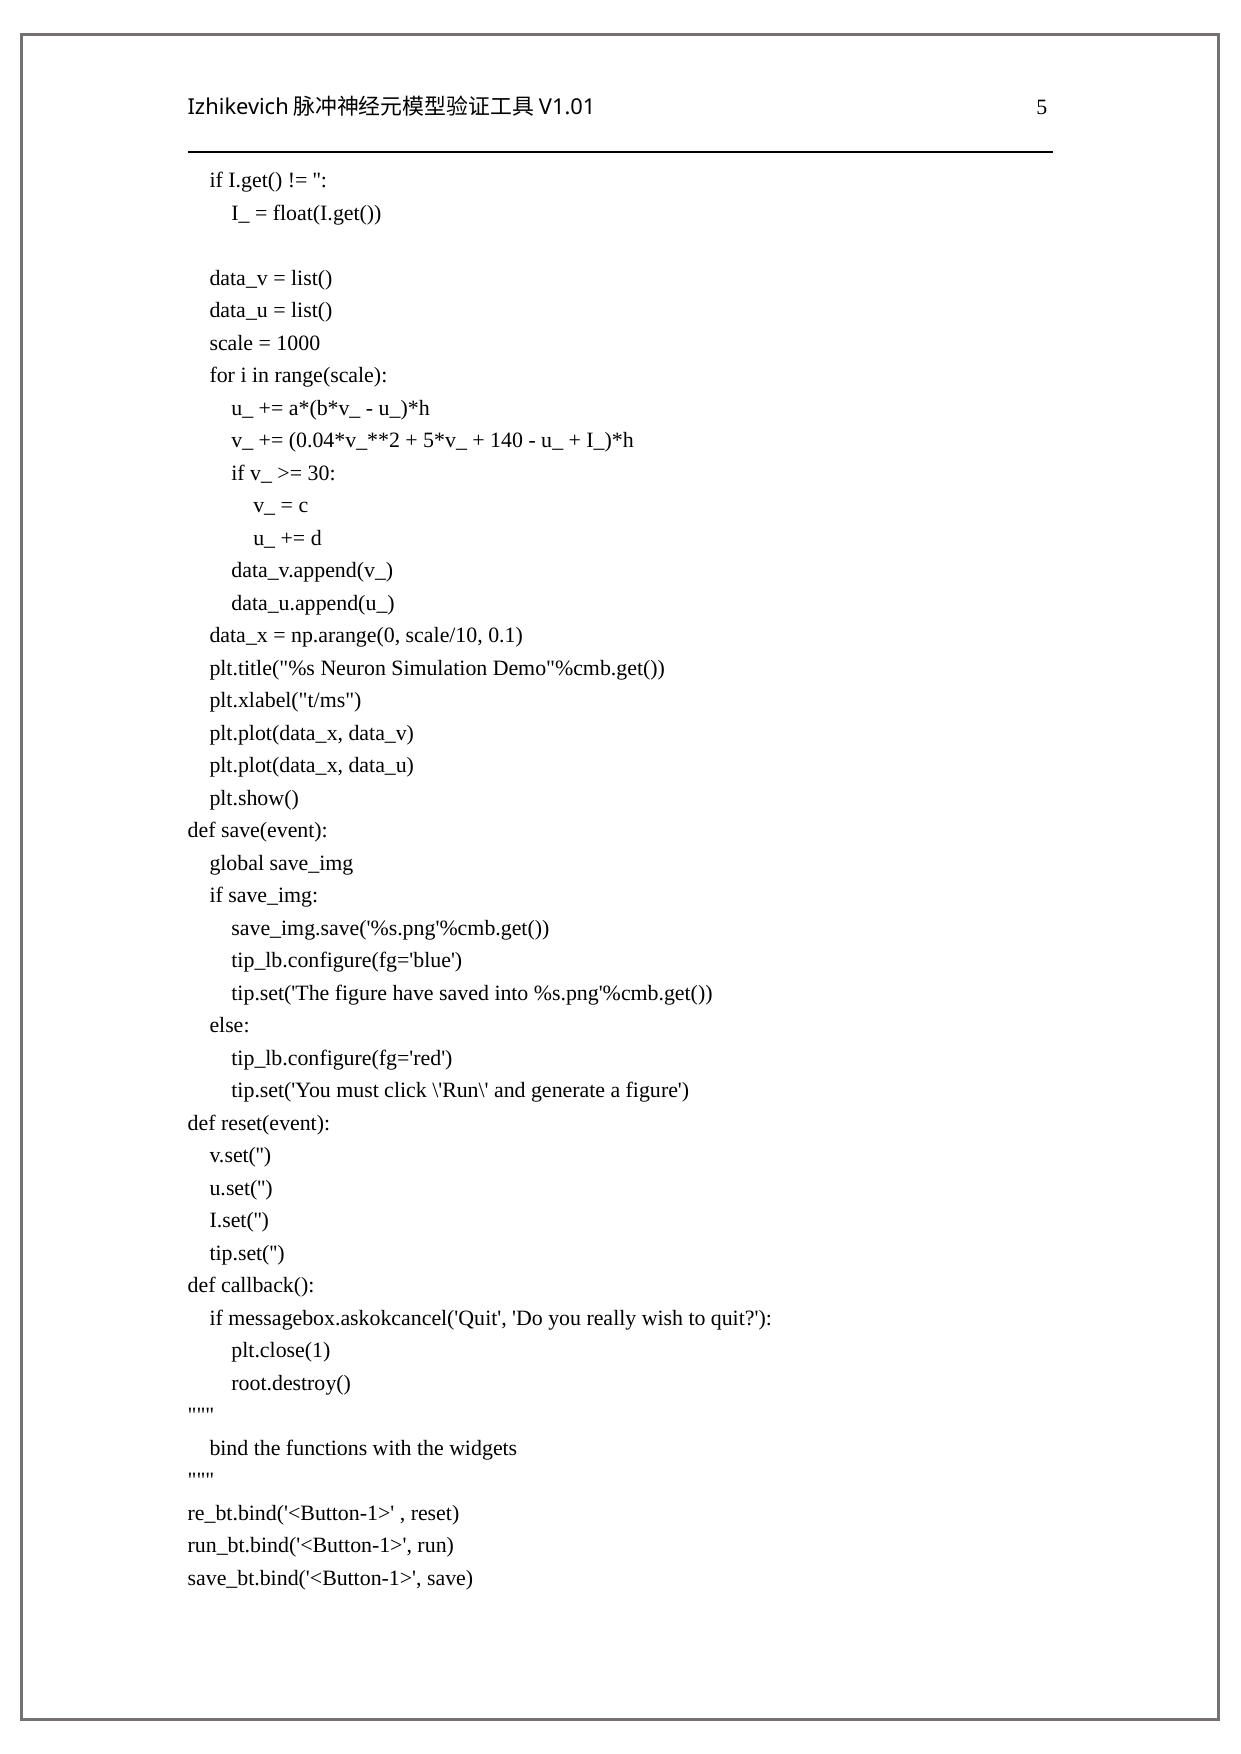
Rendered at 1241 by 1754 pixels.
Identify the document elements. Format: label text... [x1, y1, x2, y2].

text if messagebox.askokcancel('Quit', 'Do you really wish to quit?'): [187, 1301, 1053, 1333]
text else: [187, 1008, 1053, 1041]
text plt.show() [187, 781, 1053, 813]
text save_img.save('%s.png'%cmb.get()) [187, 911, 1053, 943]
text v_ += (0.04*v_**2 + 5*v_ + 140 - u_ + I_)*h [187, 423, 1053, 456]
text re_bt.bind('<Button-1>' , reset) [187, 1496, 1053, 1528]
text I.set('') [187, 1203, 1053, 1236]
text tip.set('The figure have saved into %s.png'%cmb.get()) [187, 976, 1053, 1008]
text def save(event): [187, 813, 1053, 846]
text def callback(): [187, 1268, 1053, 1301]
text tip.set('You must click \'Run\' and generate a figure') [187, 1073, 1053, 1106]
text u_ += d [187, 521, 1053, 553]
text """ [187, 1463, 1053, 1496]
text data_x = np.arange(0, scale/10, 0.1) [187, 618, 1053, 651]
text data_v = list() [187, 261, 1053, 293]
text if I.get() != '': [187, 163, 1053, 196]
text plt.plot(data_x, data_v) [187, 716, 1053, 748]
text plt.plot(data_x, data_u) [187, 748, 1053, 781]
text data_u.append(u_) [187, 586, 1053, 618]
text if v_ >= 30: [187, 456, 1053, 488]
text v.set('') [187, 1138, 1053, 1171]
text data_u = list() [187, 293, 1053, 326]
text plt.title("%s Neuron Simulation Demo"%cmb.get()) [187, 651, 1053, 683]
text root.destroy() [187, 1366, 1053, 1398]
text plt.xlabel("t/ms") [187, 683, 1053, 716]
text u.set('') [187, 1171, 1053, 1203]
text run_bt.bind('<Button-1>', run) [187, 1528, 1053, 1561]
text def reset(event): [187, 1106, 1053, 1138]
text """ [187, 1398, 1053, 1431]
text global save_img [187, 846, 1053, 878]
text save_bt.bind('<Button-1>', save) [187, 1561, 1053, 1593]
text scale = 1000 [187, 326, 1053, 358]
text u_ += a*(b*v_ - u_)*h [187, 391, 1053, 423]
text v_ = c [187, 488, 1053, 521]
text data_v.append(v_) [187, 553, 1053, 586]
text tip.set('') [187, 1236, 1053, 1268]
text for i in range(scale): [187, 358, 1053, 391]
text tip_lb.configure(fg='blue') [187, 943, 1053, 976]
text if save_img: [187, 878, 1053, 911]
text I_ = float(I.get()) [187, 196, 1053, 228]
text plt.close(1) [187, 1333, 1053, 1366]
text tip_lb.configure(fg='red') [187, 1041, 1053, 1073]
text bind the functions with the widgets [187, 1431, 1053, 1463]
